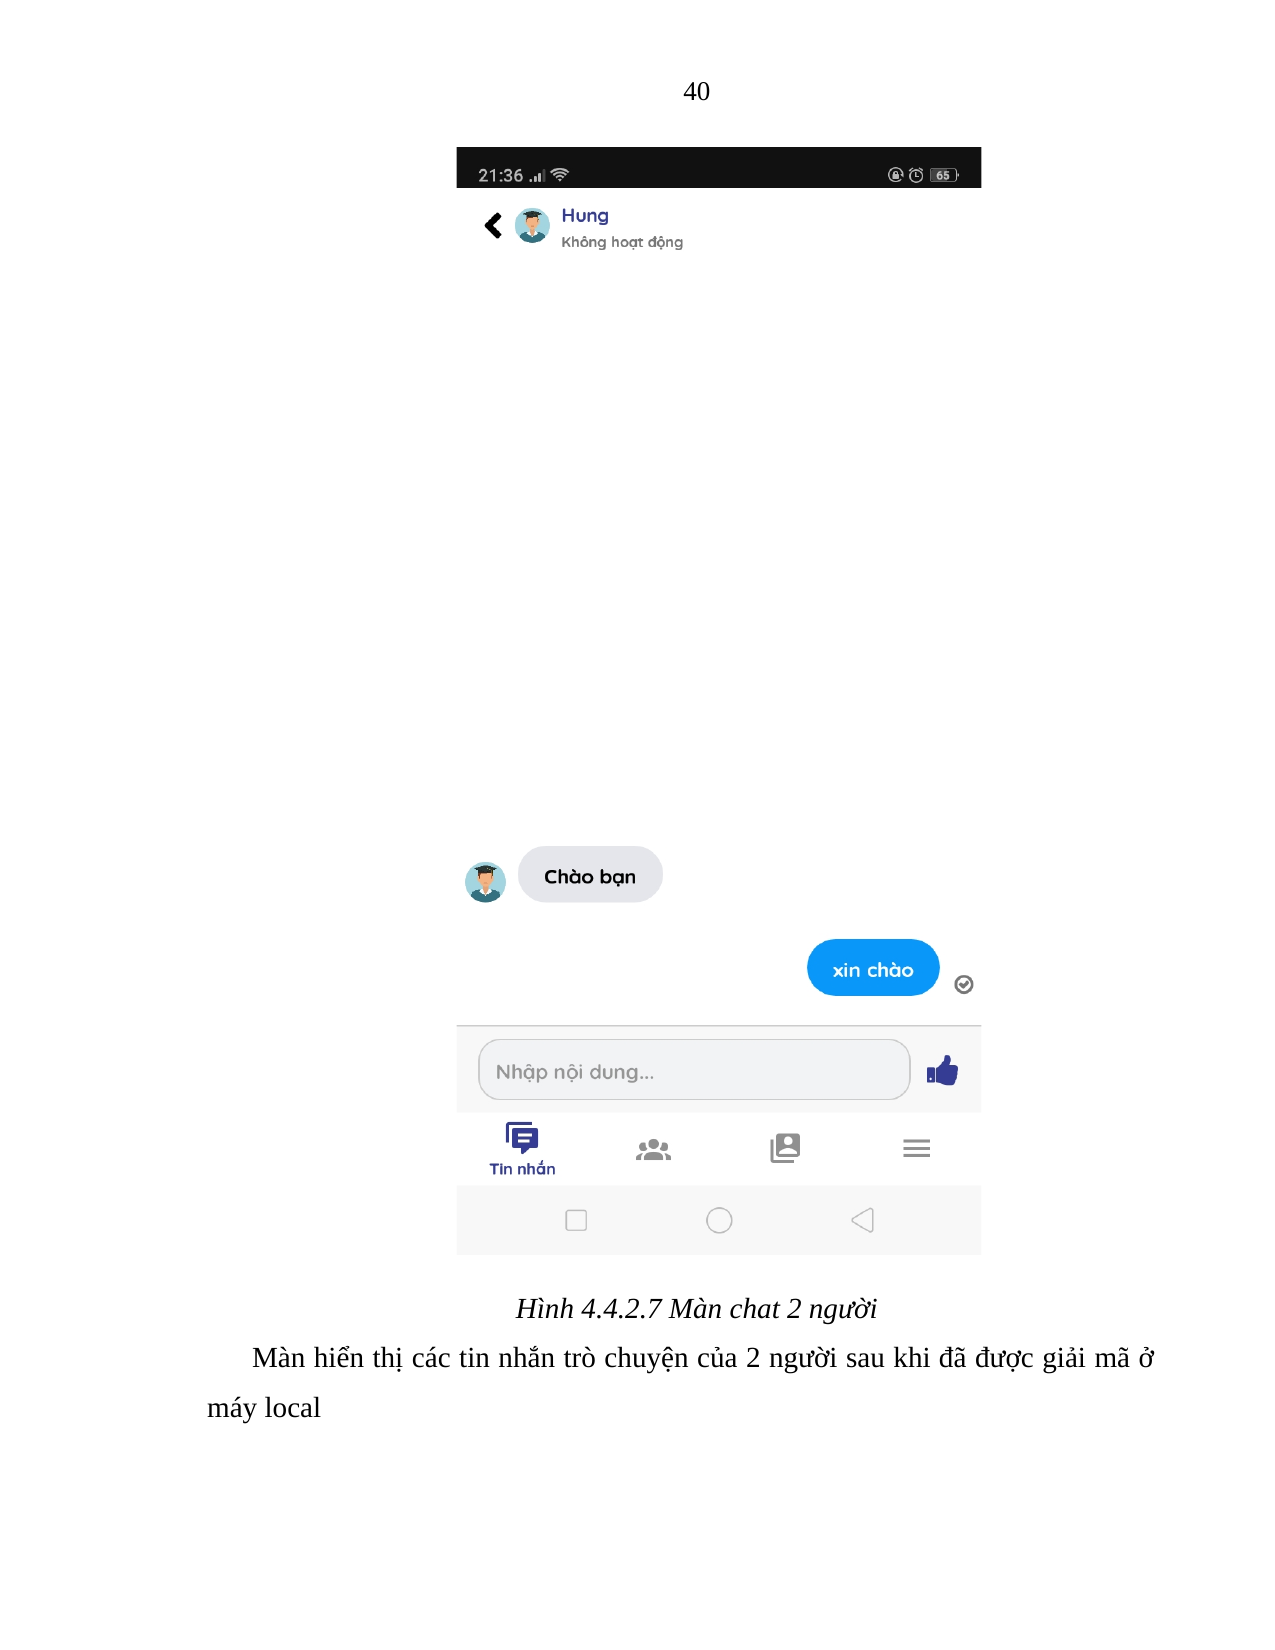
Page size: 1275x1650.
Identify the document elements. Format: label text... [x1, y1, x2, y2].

text Màn hiển thị các tin nhắn trò chuyện của 2 người sau khi đã được giải mã ở máy local [207, 1340, 1156, 1424]
picture [456, 147, 982, 1255]
text Hình 4.4.2.7 Màn chat 2 người [207, 1291, 1186, 1324]
